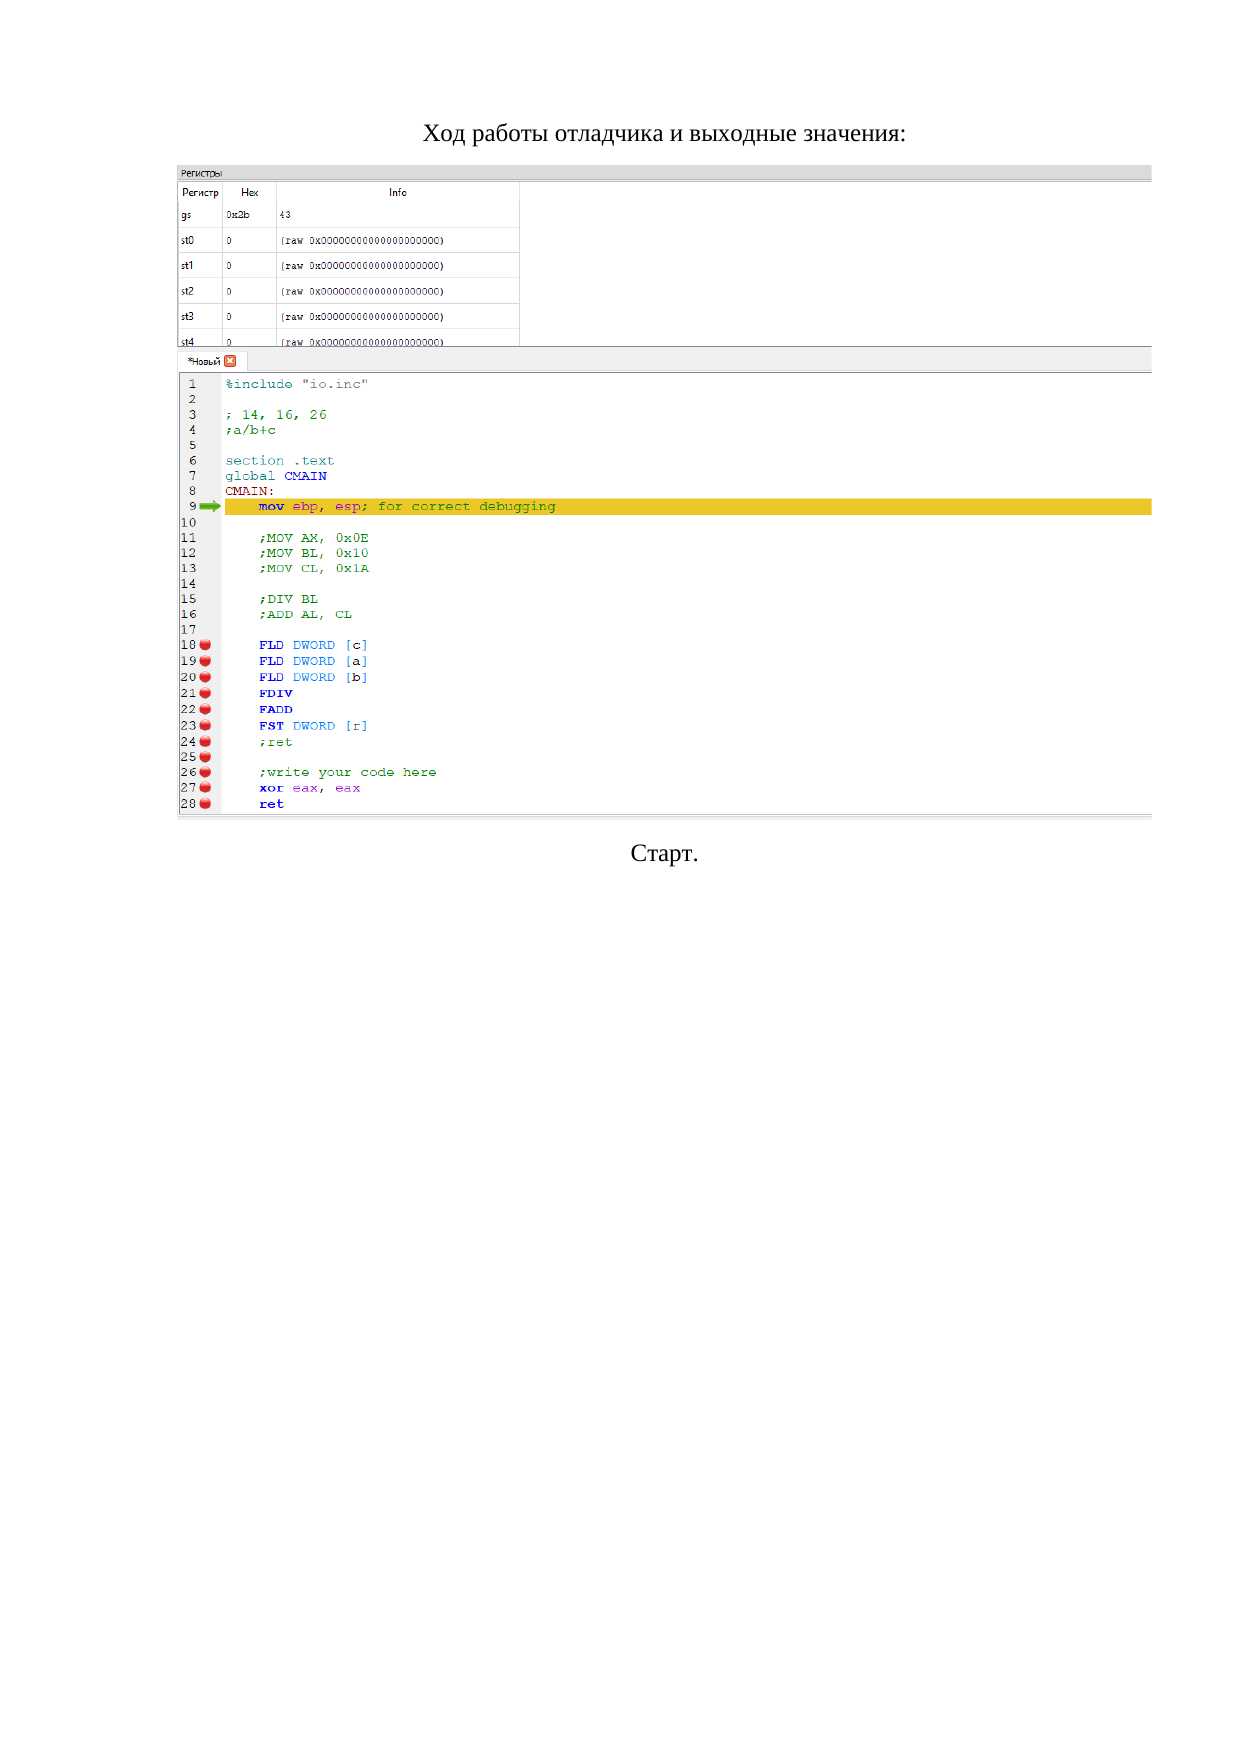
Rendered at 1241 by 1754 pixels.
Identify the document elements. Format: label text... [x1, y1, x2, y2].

text Ход работы отладчика и выходные значения: [177, 118, 1152, 147]
picture [177, 165, 1152, 820]
text Старт. [177, 838, 1152, 867]
